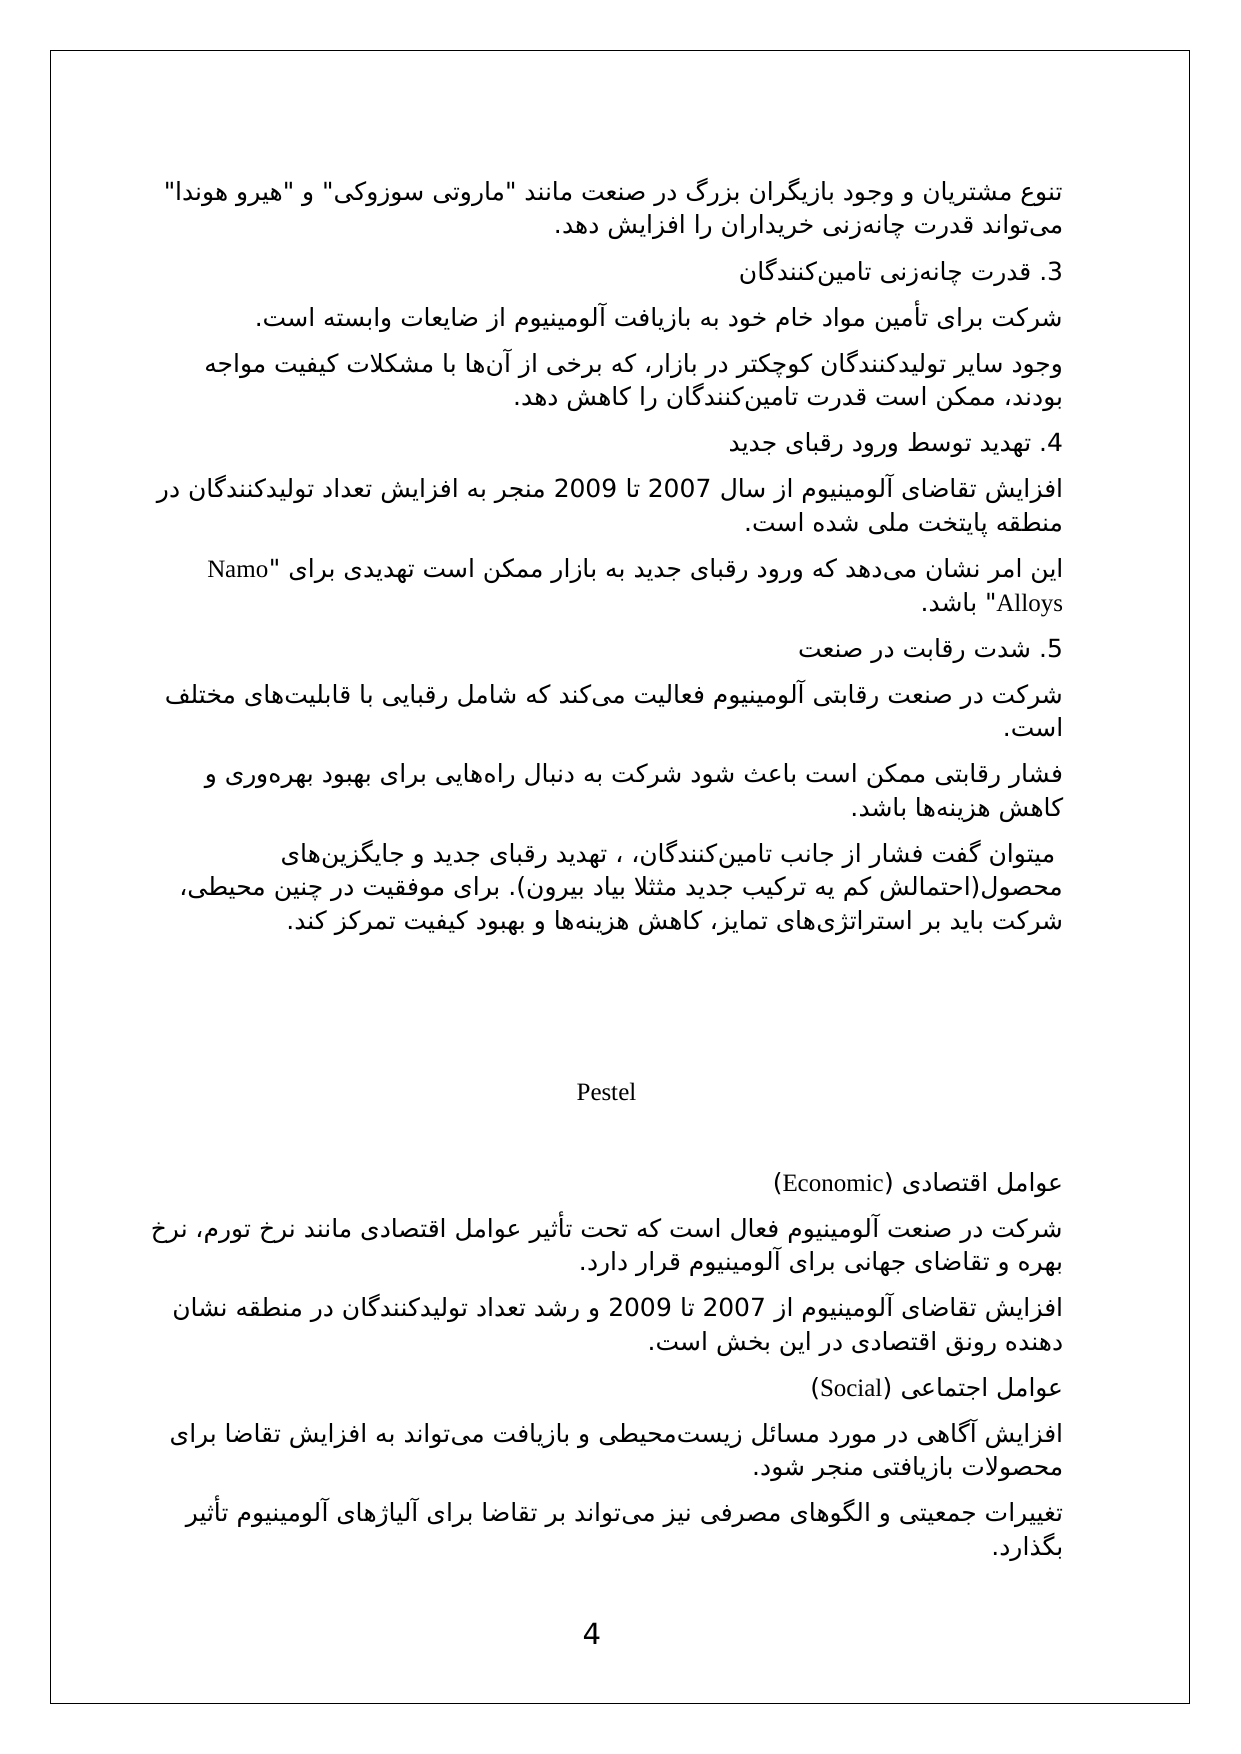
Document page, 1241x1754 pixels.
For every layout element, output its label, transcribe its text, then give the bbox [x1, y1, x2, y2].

text وجود سایر تولیدکنندگان کوچکتر در بازار، که برخی از آن‌ها با مشکلات کیفیت مواجه بودند، ممکن است قدرت تامین‌کنندگان را کاهش دهد​​. [150, 349, 1063, 411]
text 5. شدت رقابت در صنعت [150, 634, 1063, 663]
text این امر نشان می‌دهد که ورود رقبای جدید به بازار ممکن است تهدیدی برای "Namo Alloys" باشد. [150, 554, 1063, 617]
text Pestel [150, 1077, 1063, 1105]
text فشار رقابتی ممکن است باعث شود شرکت به دنبال راه‌هایی برای بهبود بهره‌وری و کاهش هزینه‌ها باشد​​. [150, 759, 1063, 822]
text افزایش تقاضای آلومینیوم از 2007 تا 2009 و رشد تعداد تولیدکنندگان در منطقه نشان دهنده رونق اقتصادی در این بخش است​​. [150, 1293, 1063, 1356]
text میتوان گفت فشار از جانب تامین‌کنندگان، ، تهدید رقبای جدید و جایگزین‌های محصول(احتمالش کم یه ترکیب جدید مثثلا بیاد بیرون). برای موفقیت در چنین محیطی، شرکت باید بر استراتژی‌های تمایز، کاهش هزینه‌ها و بهبود کیفیت تمرکز کند. [150, 839, 1063, 935]
text شرکت در صنعت رقابتی آلومینیوم فعالیت می‌کند که شامل رقبایی با قابلیت‌های مختلف است​​. [150, 680, 1063, 742]
text عوامل اجتماعی (Social) [150, 1373, 1063, 1402]
text 4. تهدید توسط ورود رقبای جدید [150, 428, 1063, 457]
text تنوع مشتریان و وجود بازیگران بزرگ در صنعت مانند "ماروتی سوزوکی" و "هیرو هوندا" می‌تواند قدرت چانه‌زنی خریداران را افزایش دهد​​. [150, 177, 1063, 240]
text تغییرات جمعیتی و الگوهای مصرفی نیز می‌تواند بر تقاضا برای آلیاژهای آلومینیوم تأثیر بگذارد. [150, 1499, 1063, 1561]
text شرکت در صنعت آلومینیوم فعال است که تحت تأثیر عوامل اقتصادی مانند نرخ تورم، نرخ بهره و تقاضای جهانی برای آلومینیوم قرار دارد​​. [150, 1214, 1063, 1276]
text 3. قدرت چانه‌زنی تامین‌کنندگان [150, 257, 1063, 286]
text شرکت برای تأمین مواد خام خود به بازیافت آلومینیوم از ضایعات وابسته است​​. [150, 303, 1063, 332]
text افزایش آگاهی در مورد مسائل زیست‌محیطی و بازیافت می‌تواند به افزایش تقاضا برای محصولات بازیافتی منجر شود​​. [150, 1419, 1063, 1482]
text عوامل اقتصادی (Economic) [150, 1168, 1063, 1197]
text افزایش تقاضای آلومینیوم از سال 2007 تا 2009 منجر به افزایش تعداد تولیدکنندگان در منطقه پایتخت ملی شده است​​. [150, 474, 1063, 537]
